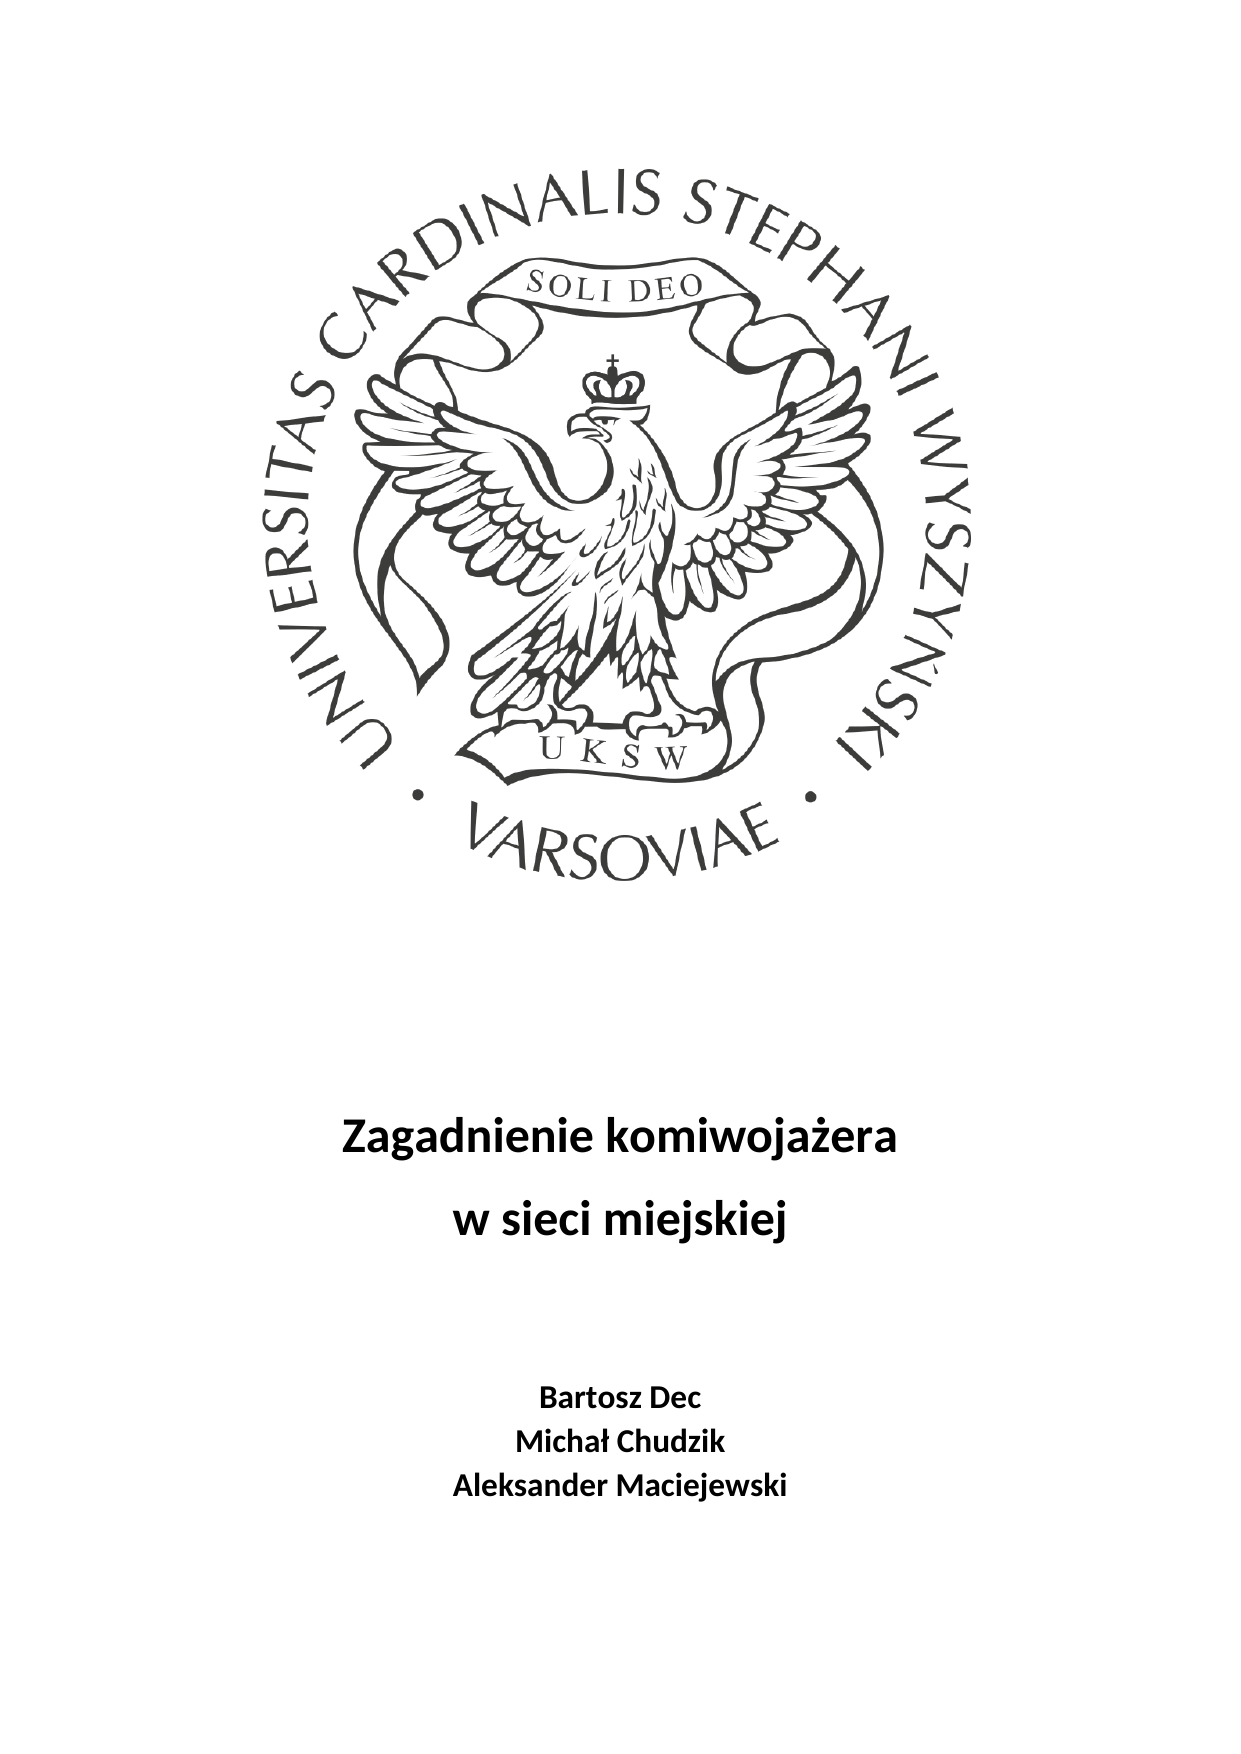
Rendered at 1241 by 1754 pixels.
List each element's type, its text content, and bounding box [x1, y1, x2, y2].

picture [147, 147, 1085, 1086]
text Zagadnienie komiwojażera [148, 1104, 1093, 1165]
text w sieci miejskiej [148, 1186, 1093, 1247]
text Bartosz Dec Michał Chudzik Aleksander Maciejewski [148, 1376, 1093, 1505]
